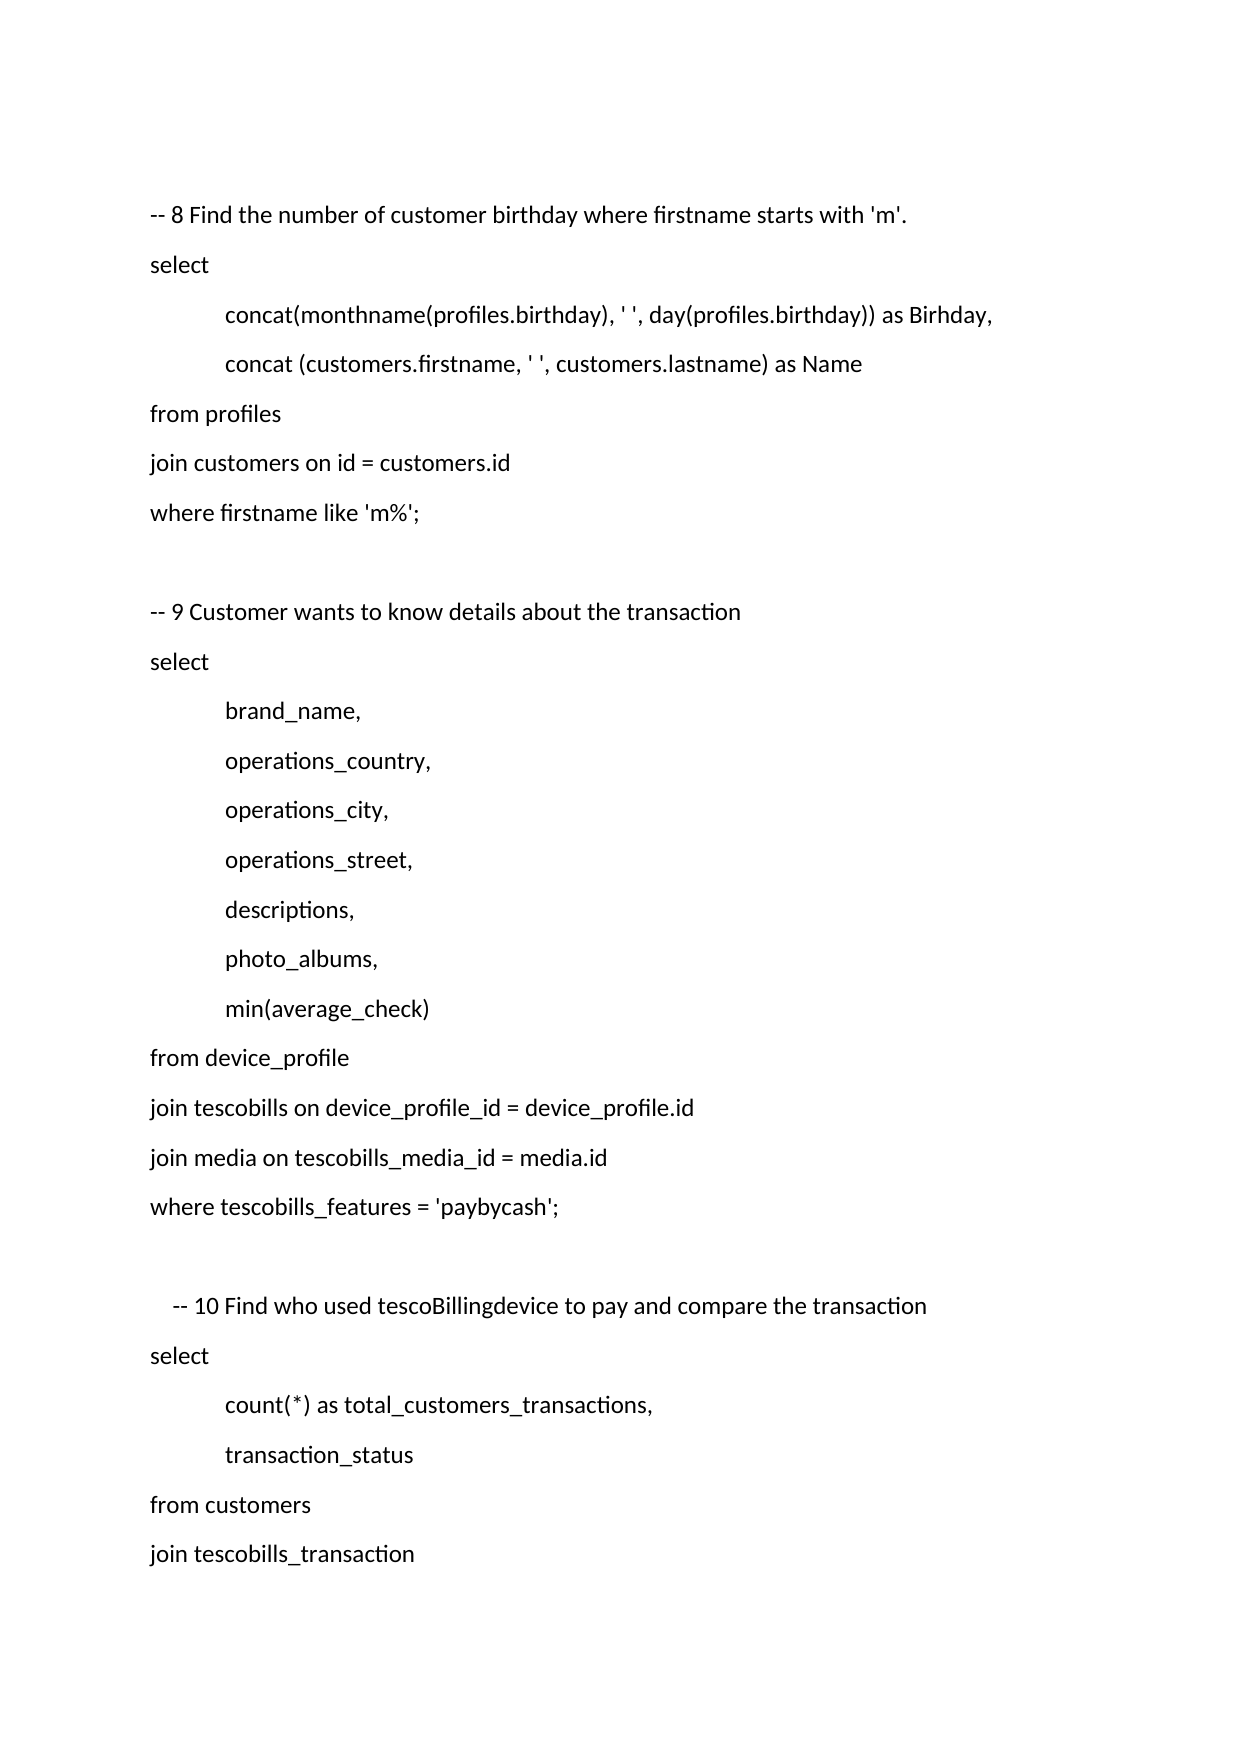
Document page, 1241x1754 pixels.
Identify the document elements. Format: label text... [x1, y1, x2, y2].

text operations_street, [150, 844, 1090, 875]
text from customers [150, 1489, 1090, 1519]
text transaction_status [150, 1439, 1090, 1470]
text -- 9 Customer wants to know details about the transaction [150, 596, 1090, 627]
text photo_albums, [150, 943, 1090, 974]
text descriptions, [150, 894, 1090, 924]
text join media on tescobills_media_id = media.id [150, 1142, 1090, 1172]
text -- 10 Find who used tescoBillingdevice to pay and compare the transaction [150, 1290, 1090, 1321]
text join tescobills on device_profile_id = device_profile.id [150, 1092, 1090, 1123]
text where tescobills_features = 'paybycash'; [150, 1191, 1090, 1222]
text count(*) as total_customers_transactions, [150, 1389, 1090, 1420]
text operations_country, [150, 745, 1090, 776]
text min(average_check) [150, 993, 1090, 1023]
text where firstname like 'm%'; [150, 497, 1090, 528]
text join tescobills_transaction [150, 1538, 1090, 1569]
text select [150, 646, 1090, 676]
text -- 8 Find the number of customer birthday where firstname starts with 'm'. [150, 199, 1090, 230]
text concat(monthname(profiles.birthday), ' ', day(profiles.birthday)) as Birhday, [150, 299, 1090, 329]
text from device_profile [150, 1042, 1090, 1073]
text join customers on id = customers.id [150, 447, 1090, 478]
text concat (customers.firstname, ' ', customers.lastname) as Name [150, 348, 1090, 379]
text from profiles [150, 398, 1090, 428]
text select [150, 249, 1090, 280]
text select [150, 1340, 1090, 1371]
text operations_city, [150, 794, 1090, 825]
text brand_name, [150, 695, 1090, 726]
